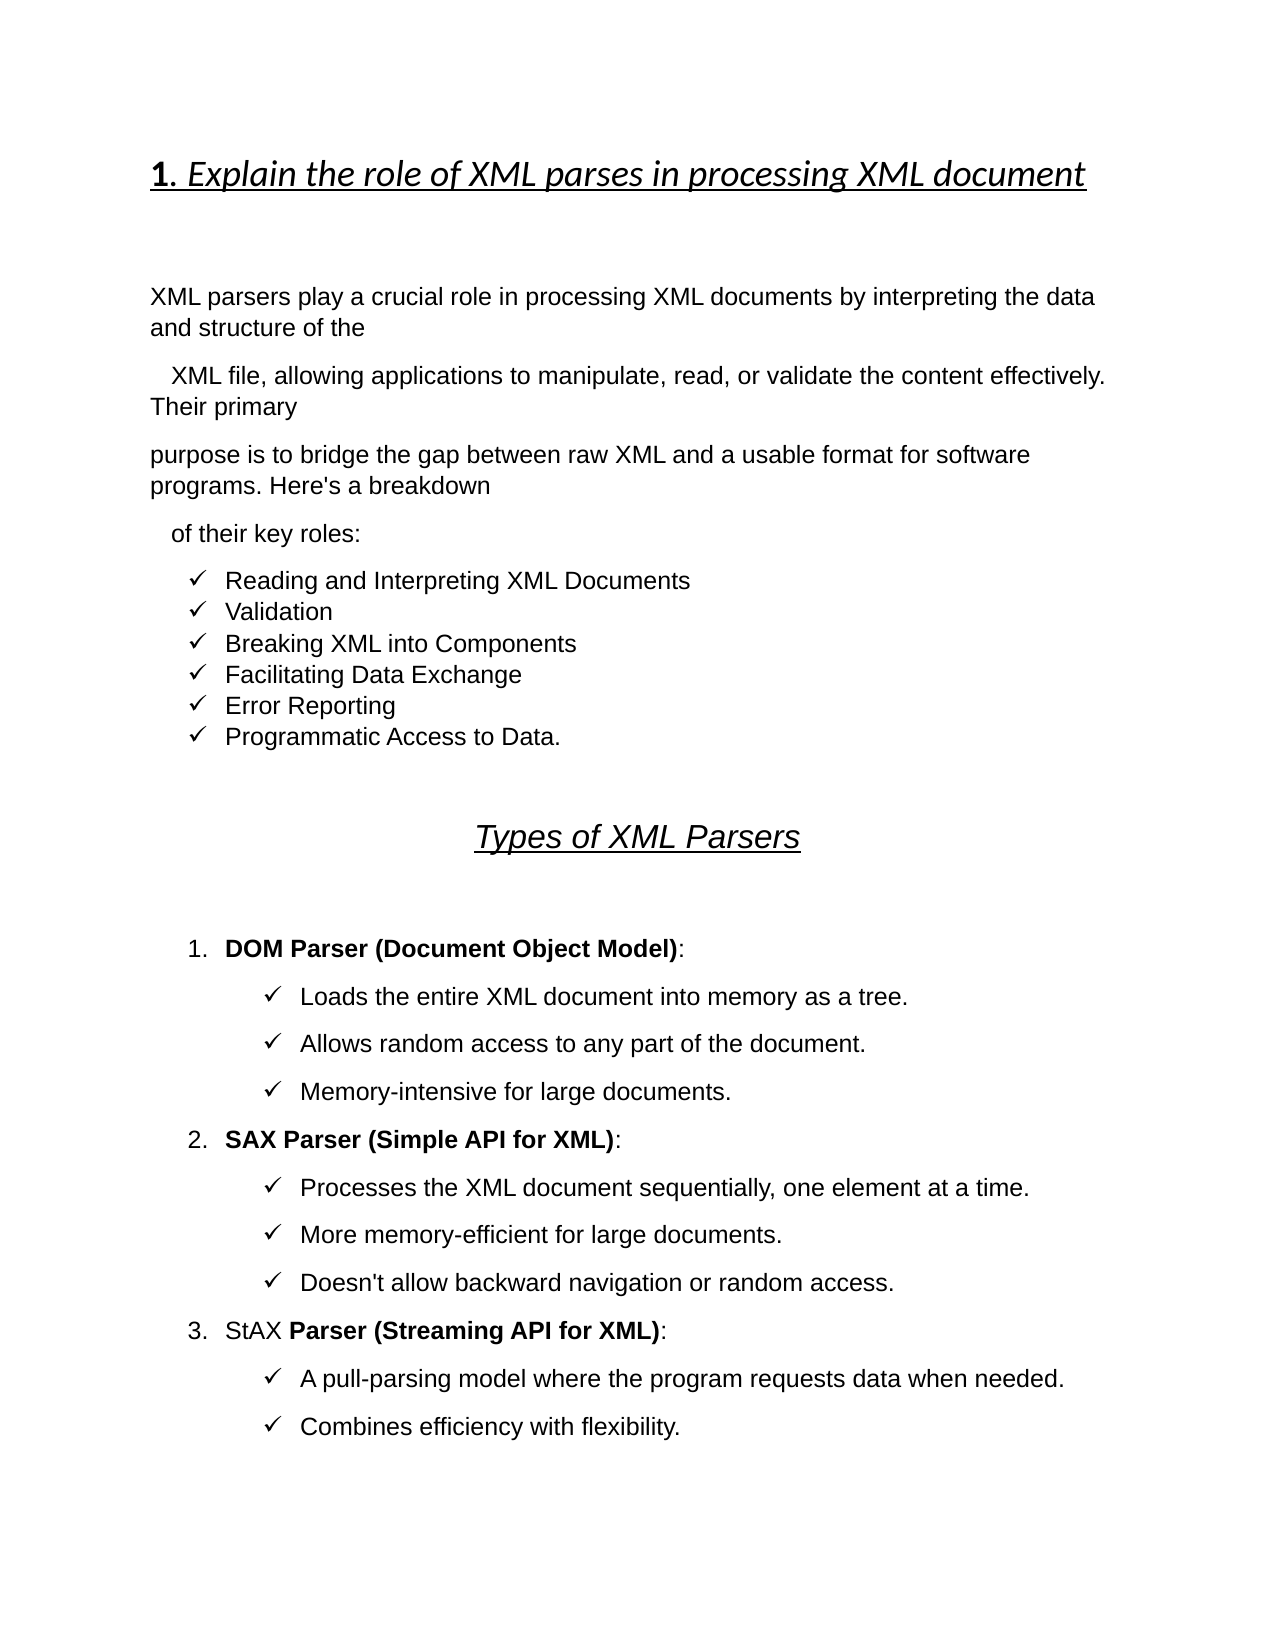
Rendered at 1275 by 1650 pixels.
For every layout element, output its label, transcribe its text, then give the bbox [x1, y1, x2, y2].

list Facilitating Data Exchange [187, 660, 1125, 688]
list SAX Parser (Simple API for XML): [187, 1125, 1125, 1154]
list Programmatic Access to Data. [187, 722, 1125, 751]
list Breaking XML into Components [187, 628, 1125, 657]
list A pull-parsing model where the program requests data when needed. [262, 1364, 1125, 1393]
text purpose is to bridge the gap between raw XML and a usable format for software programs. Here's a breakdown [150, 440, 1125, 499]
text of their key roles: [150, 518, 1125, 547]
list Processes the XML document sequentially, one element at a time. [262, 1173, 1125, 1201]
list Doesn't allow backward navigation or random access. [262, 1268, 1125, 1297]
list Error Reporting [187, 691, 1125, 720]
text Types of XML Parsers [150, 817, 1125, 856]
list Combines efficiency with flexibility. [262, 1412, 1125, 1440]
text XML file, allowing applications to manipulate, read, or validate the content effectively. Their primary [150, 361, 1125, 421]
list StAX Parser (Streaming API for XML): [187, 1316, 1125, 1345]
list Allows random access to any part of the document. [262, 1029, 1125, 1058]
list Validation [187, 597, 1125, 626]
text 1. Explain the role of XML parses in processing XML document [150, 150, 1125, 196]
list Reading and Interpreting XML Documents [187, 566, 1125, 595]
list More memory-efficient for large documents. [262, 1220, 1125, 1249]
list Memory-intensive for large documents. [262, 1077, 1125, 1106]
list Loads the entire XML document into memory as a tree. [262, 981, 1125, 1010]
list DOM Parser (Document Object Model): [187, 934, 1125, 962]
text XML parsers play a crucial role in processing XML documents by interpreting the data and structure of the [150, 282, 1125, 342]
